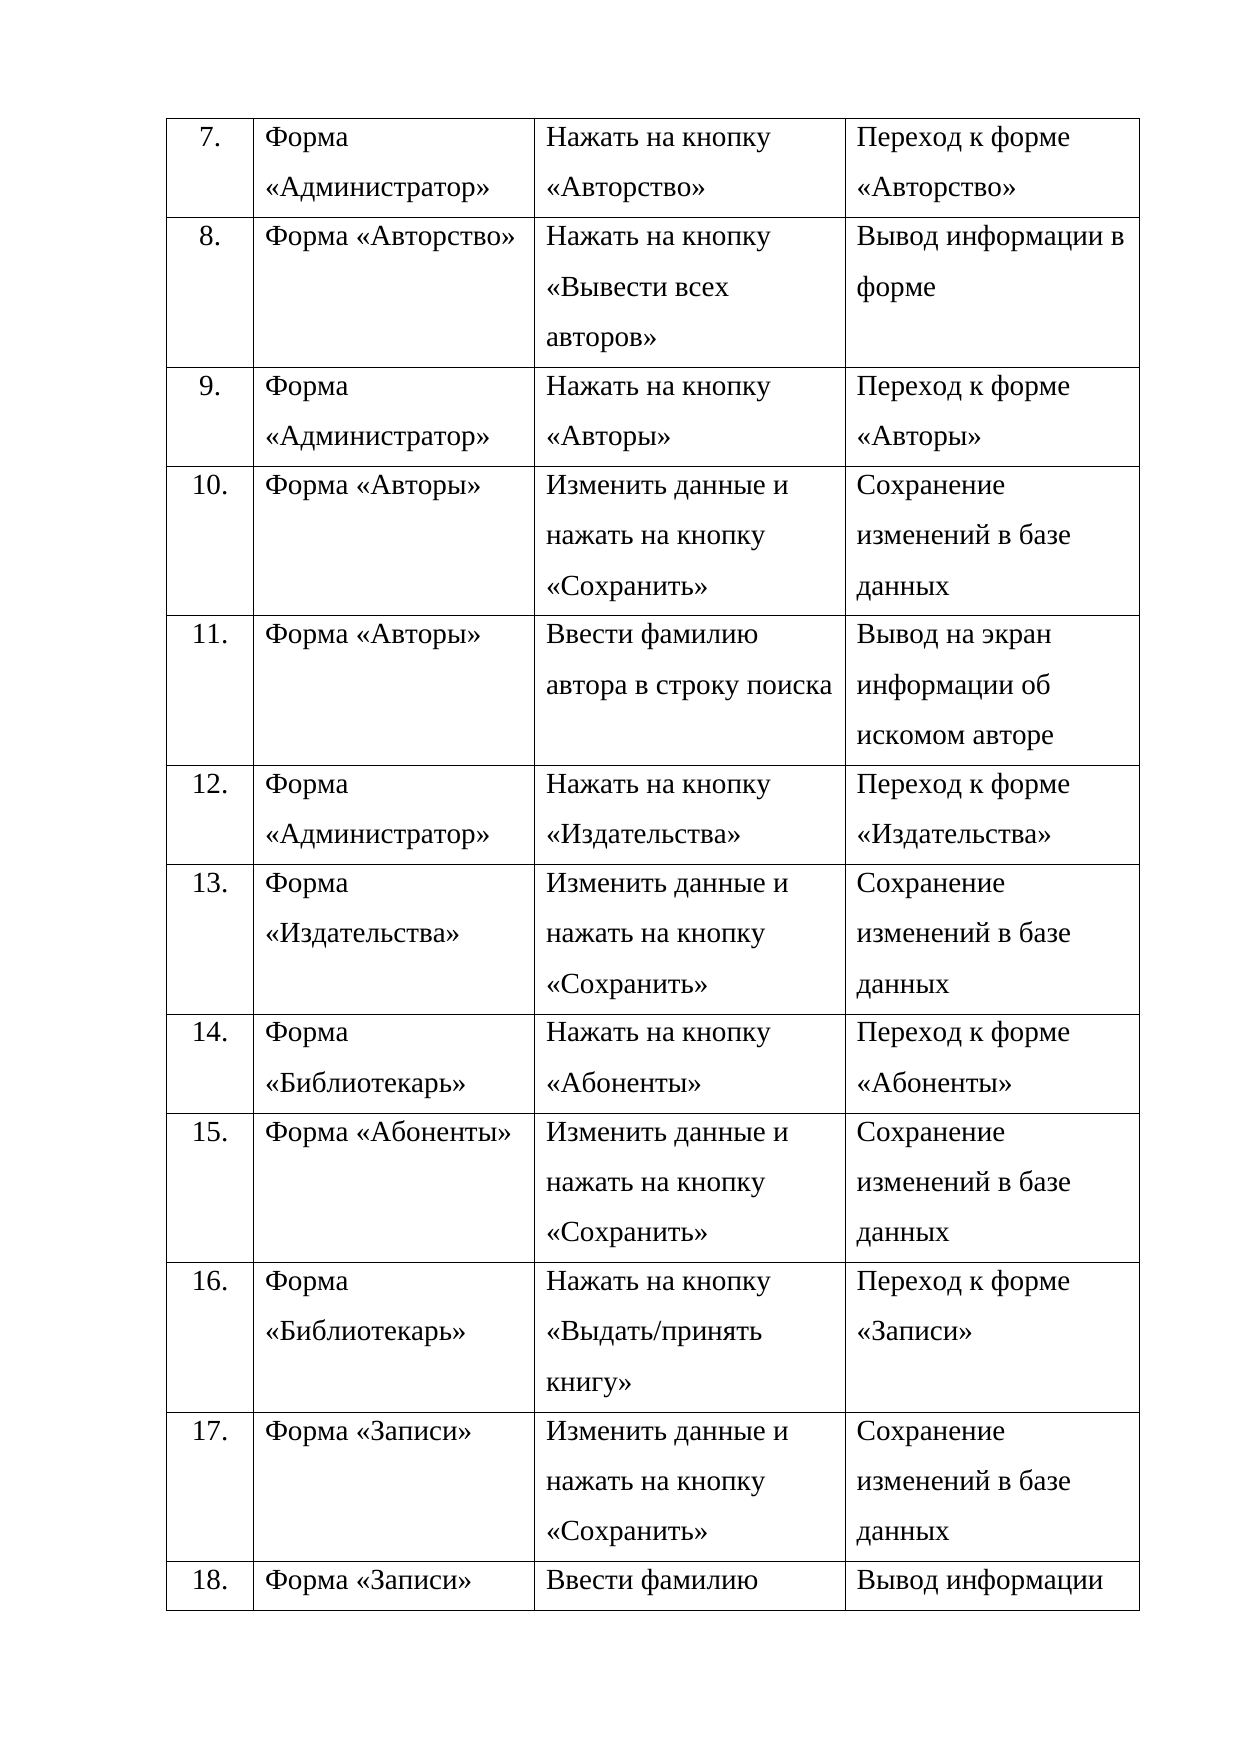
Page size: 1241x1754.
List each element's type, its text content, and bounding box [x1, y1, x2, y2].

table_cell 11. [167, 616, 253, 765]
table_cell Форма «Администратор» [254, 368, 534, 466]
table_cell Форма «Записи» [254, 1413, 534, 1561]
table_cell Форма «Авторы» [254, 467, 534, 615]
table_cell Переход к форме «Издательства» [846, 766, 1139, 864]
table_cell Изменить данные и нажать на кнопку «Сохранить» [535, 1114, 845, 1262]
table_cell 10. [167, 467, 253, 615]
table_cell Нажать на кнопку «Авторы» [535, 368, 845, 466]
table_cell Вывод информации в форме [846, 218, 1139, 367]
table_cell Нажать на кнопку «Вывести всех авторов» [535, 218, 845, 367]
table_cell Сохранение изменений в базе данных [846, 1413, 1139, 1561]
table_cell 17. [167, 1413, 253, 1561]
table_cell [535, 1562, 845, 1610]
table_cell 18. [167, 1562, 253, 1610]
table_cell Переход к форме «Авторы» [846, 368, 1139, 466]
table_cell 8. [167, 218, 253, 367]
table_cell Форма «Издательства» [254, 865, 534, 1013]
table_cell 14. [167, 1015, 253, 1113]
table_cell Нажать на кнопку «Издательства» [535, 766, 845, 864]
table_cell Нажать на кнопку «Авторство» [535, 119, 845, 217]
table_cell Изменить данные и нажать на кнопку «Сохранить» [535, 865, 845, 1013]
table_cell 16. [167, 1263, 253, 1412]
table_cell 15. [167, 1114, 253, 1262]
table_cell Форма «Библиотекарь» [254, 1263, 534, 1412]
table_cell Сохранение изменений в базе данных [846, 467, 1139, 615]
table_cell Сохранение изменений в базе данных [846, 865, 1139, 1013]
table_cell Нажать на кнопку «Абоненты» [535, 1015, 845, 1113]
table_cell Переход к форме «Абоненты» [846, 1015, 1139, 1113]
table_cell Форма «Авторство» [254, 218, 534, 367]
table_cell Изменить данные и нажать на кнопку «Сохранить» [535, 467, 845, 615]
table_cell Форма «Записи» [254, 1562, 534, 1610]
table_cell Переход к форме «Записи» [846, 1263, 1139, 1412]
table_cell 13. [167, 865, 253, 1013]
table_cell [846, 1562, 1139, 1610]
table_cell Форма «Администратор» [254, 766, 534, 864]
table_cell 12. [167, 766, 253, 864]
table_cell Нажать на кнопку «Выдать/принять книгу» [535, 1263, 845, 1412]
table_cell Форма «Библиотекарь» [254, 1015, 534, 1113]
table_cell 9. [167, 368, 253, 466]
table_cell Ввести фамилию автора в строку поиска [535, 616, 845, 765]
table_cell Переход к форме «Авторство» [846, 119, 1139, 217]
table_cell Форма «Авторы» [254, 616, 534, 765]
table_cell Форма «Абоненты» [254, 1114, 534, 1262]
table_cell Сохранение изменений в базе данных [846, 1114, 1139, 1262]
table_cell Изменить данные и нажать на кнопку «Сохранить» [535, 1413, 845, 1561]
table_cell Форма «Администратор» [254, 119, 534, 217]
table_cell Вывод на экран информации об искомом авторе [846, 616, 1139, 765]
table_cell 7. [167, 119, 253, 217]
